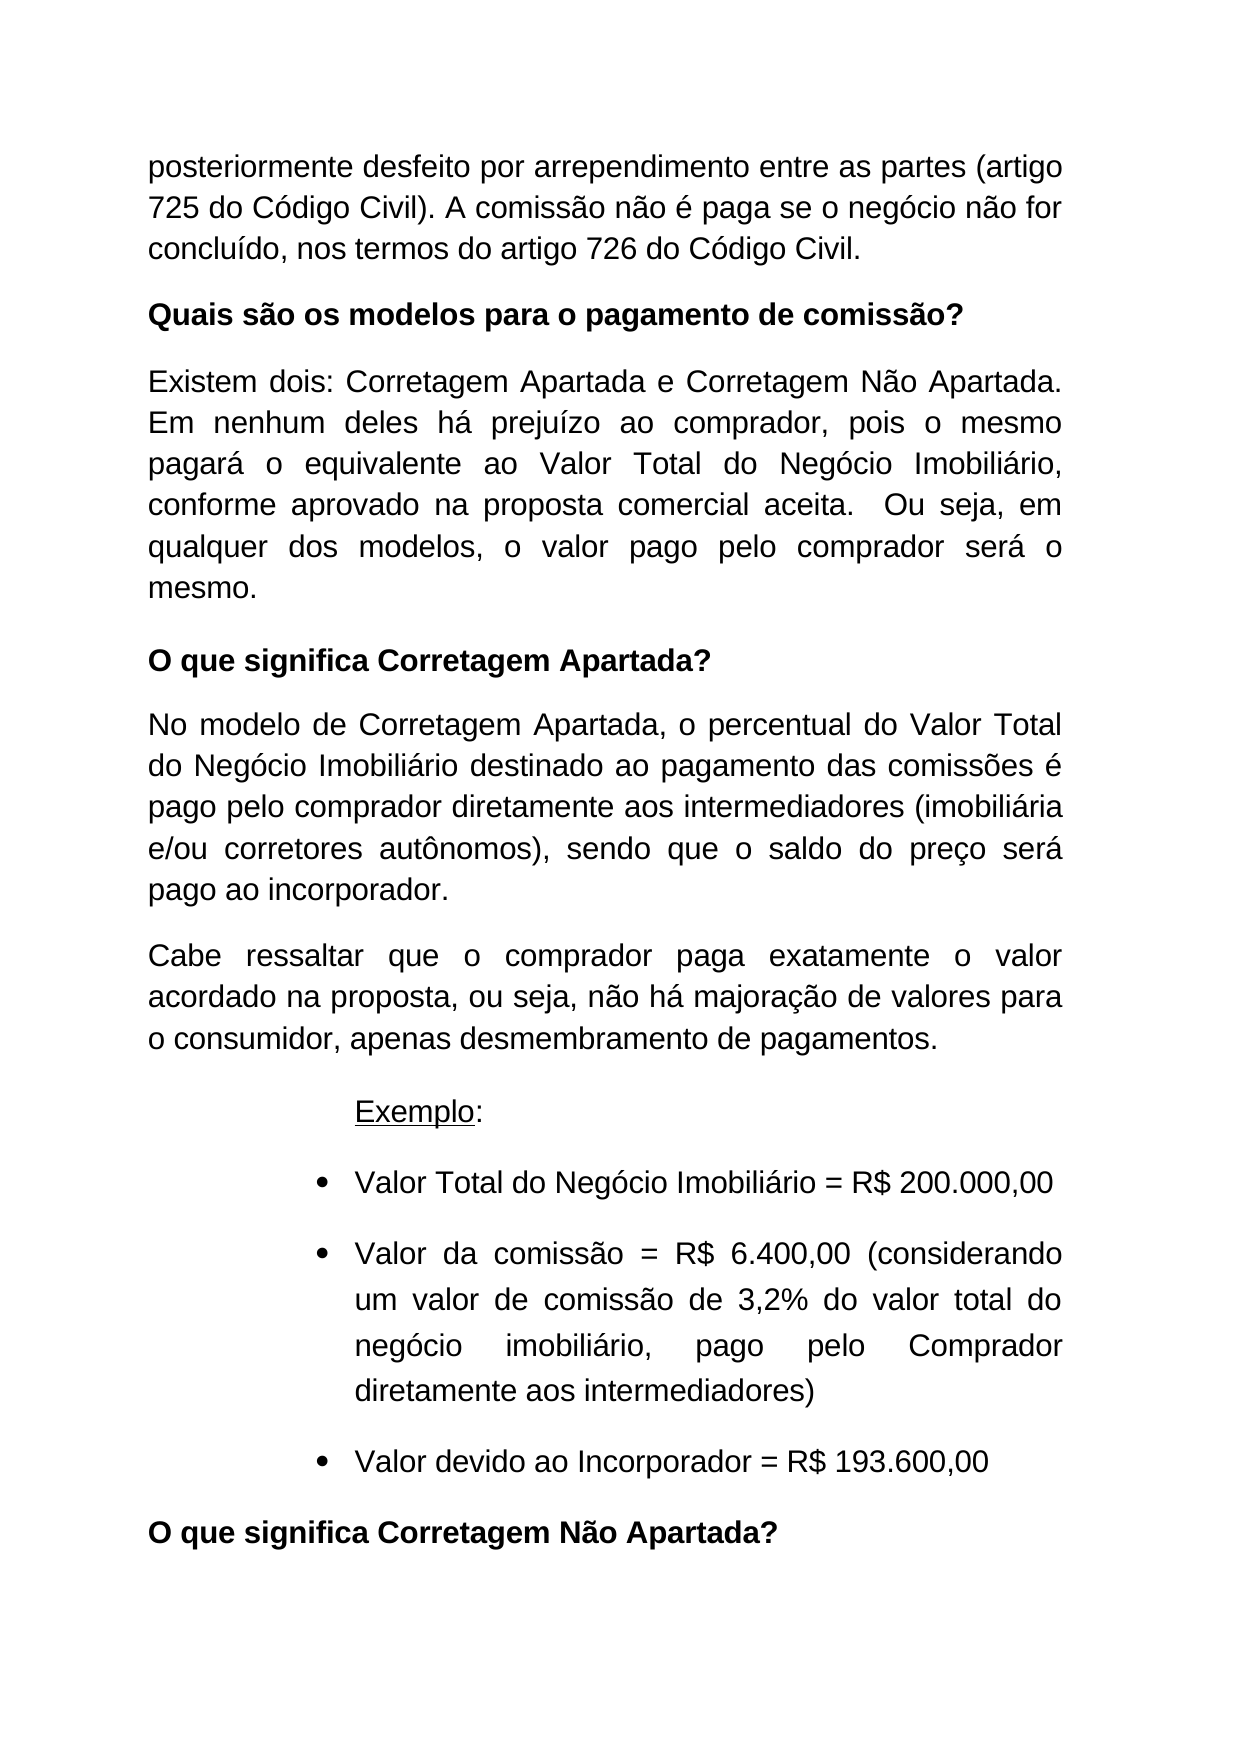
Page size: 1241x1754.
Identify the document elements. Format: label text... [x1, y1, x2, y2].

text Cabe ressaltar que o comprador paga exatamente o valor acordado na proposta, ou seja, não há majoração de valores para o consumidor, apenas desmembramento de pagamentos. [148, 937, 1063, 1056]
list O que significa Corretagem Apartada? [148, 635, 1063, 681]
text Exemplo: [177, 1086, 1063, 1132]
text Existem dois: Corretagem Apartada e Corretagem Não Apartada. Em nenhum deles há prejuízo ao comprador, pois o mesmo pagará o equivalente ao Valor Total do Negócio Imobiliário, conforme aprovado na proposta comercial aceita. Ou seja, em qualquer dos modelos, o valor pago pelo comprador será o mesmo. [148, 363, 1063, 605]
text No modelo de Corretagem Apartada, o percentual do Valor Total do Negócio Imobiliário destinado ao pagamento das comissões é pago pelo comprador diretamente aos intermediadores (imobiliária e/ou corretores autônomos), sendo que o saldo do preço será pago ao incorporador. [148, 706, 1063, 907]
list Valor devido ao Incorporador = R$ 193.600,00 [317, 1436, 1063, 1482]
list Valor da comissão = R$ 6.400,00 (considerando um valor de comissão de 3,2% do valor total do negócio imobiliário, pago pelo Comprador diretamente aos intermediadores) [317, 1228, 1063, 1411]
list Valor Total do Negócio Imobiliário = R$ 200.000,00 [317, 1157, 1063, 1203]
text Quais são os modelos para o pagamento de comissão? [148, 296, 1063, 332]
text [148, 148, 1063, 266]
list O que significa Corretagem Não Apartada? [148, 1507, 1063, 1553]
